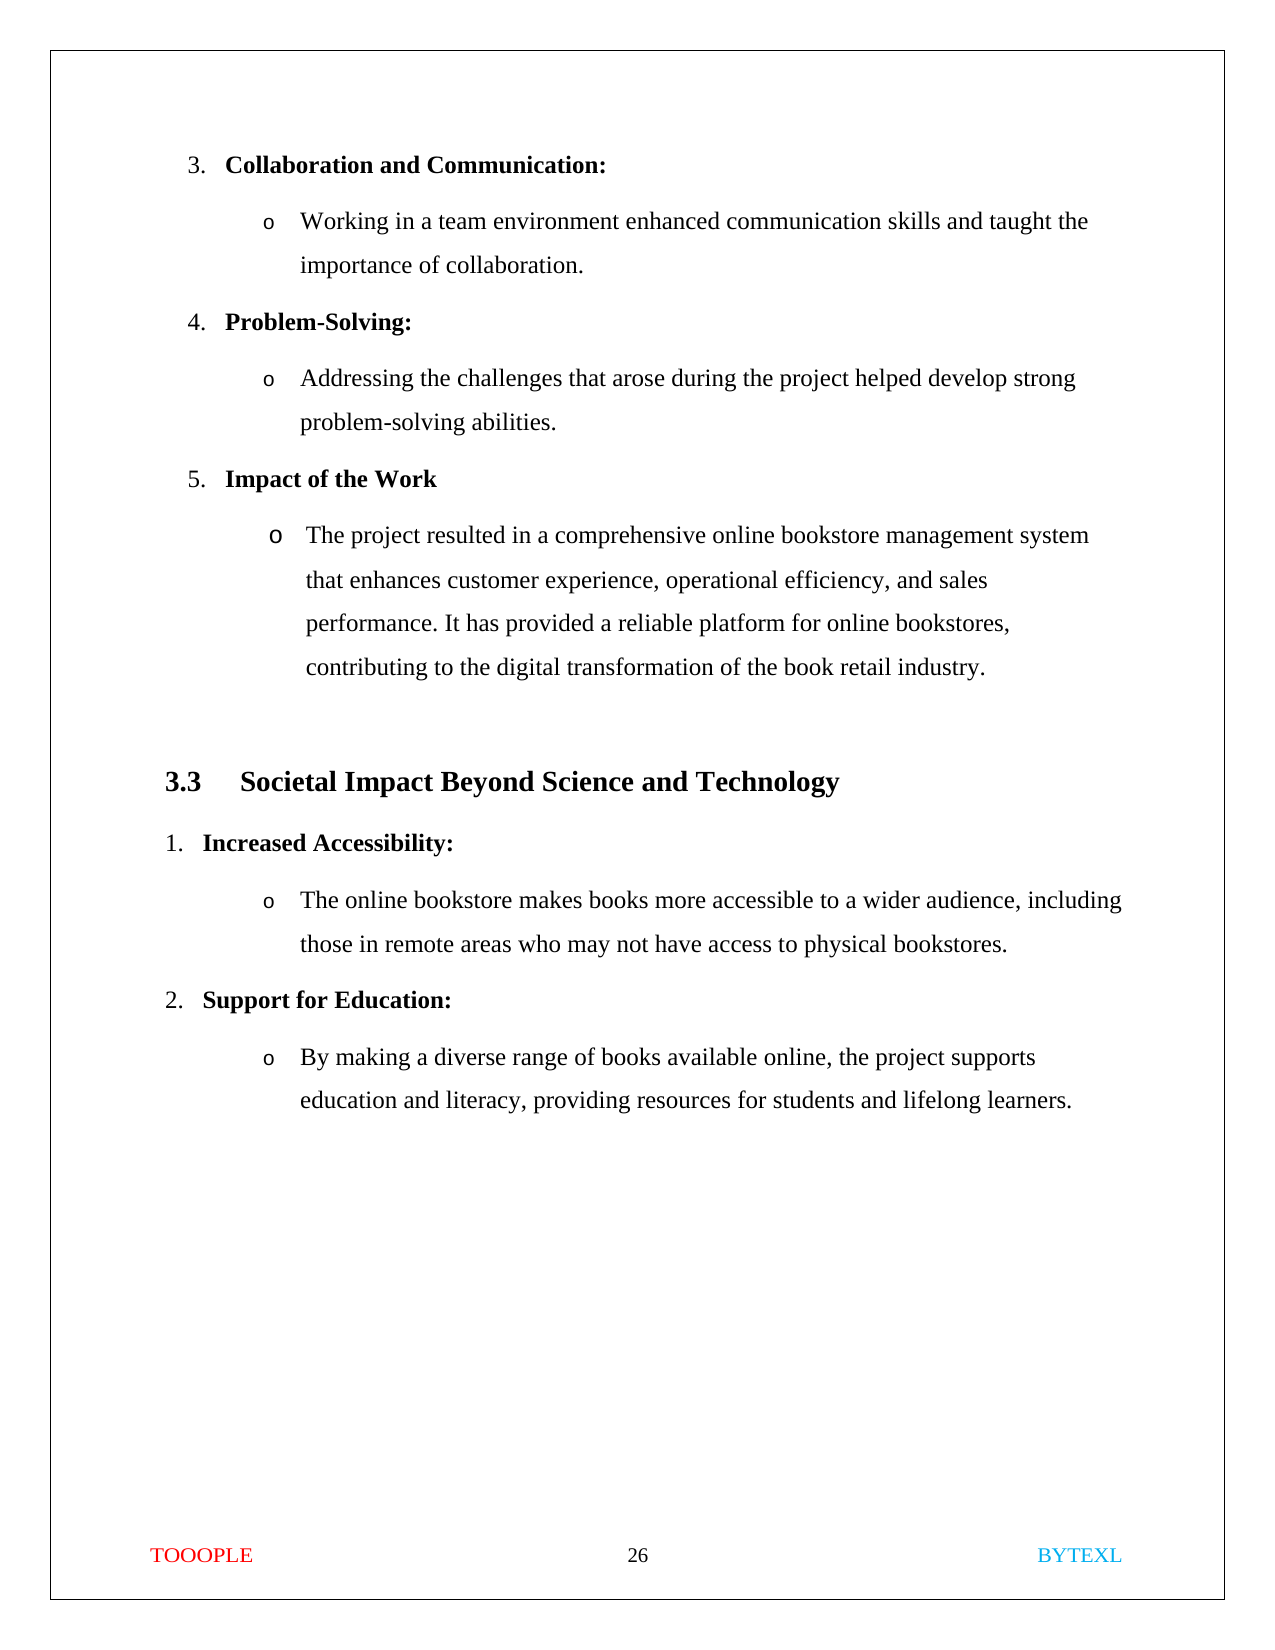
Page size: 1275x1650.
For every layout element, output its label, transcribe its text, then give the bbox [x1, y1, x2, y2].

list Addressing the challenges that arose during the project helped develop strong problem-solving abilities. [262, 363, 1125, 436]
list The online bookstore makes books more accessible to a wider audience, including those in remote areas who may not have access to physical bookstores. [262, 885, 1125, 957]
list Increased Accessibility: [165, 828, 1125, 857]
list Support for Education: [165, 985, 1125, 1014]
list Problem-Solving: [187, 307, 1125, 336]
list Collaboration and Communication: [187, 150, 1125, 179]
list The project resulted in a comprehensive online bookstore management system that enhances customer experience, operational efficiency, and sales performance. It has provided a reliable platform for online bookstores, contributing to the digital transformation of the book retail industry. [268, 520, 1125, 680]
list Societal Impact Beyond Science and Technology [165, 764, 1125, 798]
list By making a diverse range of books available online, the project supports education and literacy, providing resources for students and lifelong learners. [262, 1042, 1125, 1114]
list Impact of the Work [187, 464, 1125, 492]
list Working in a team environment enhanced communication skills and taught the importance of collaboration. [262, 206, 1125, 279]
